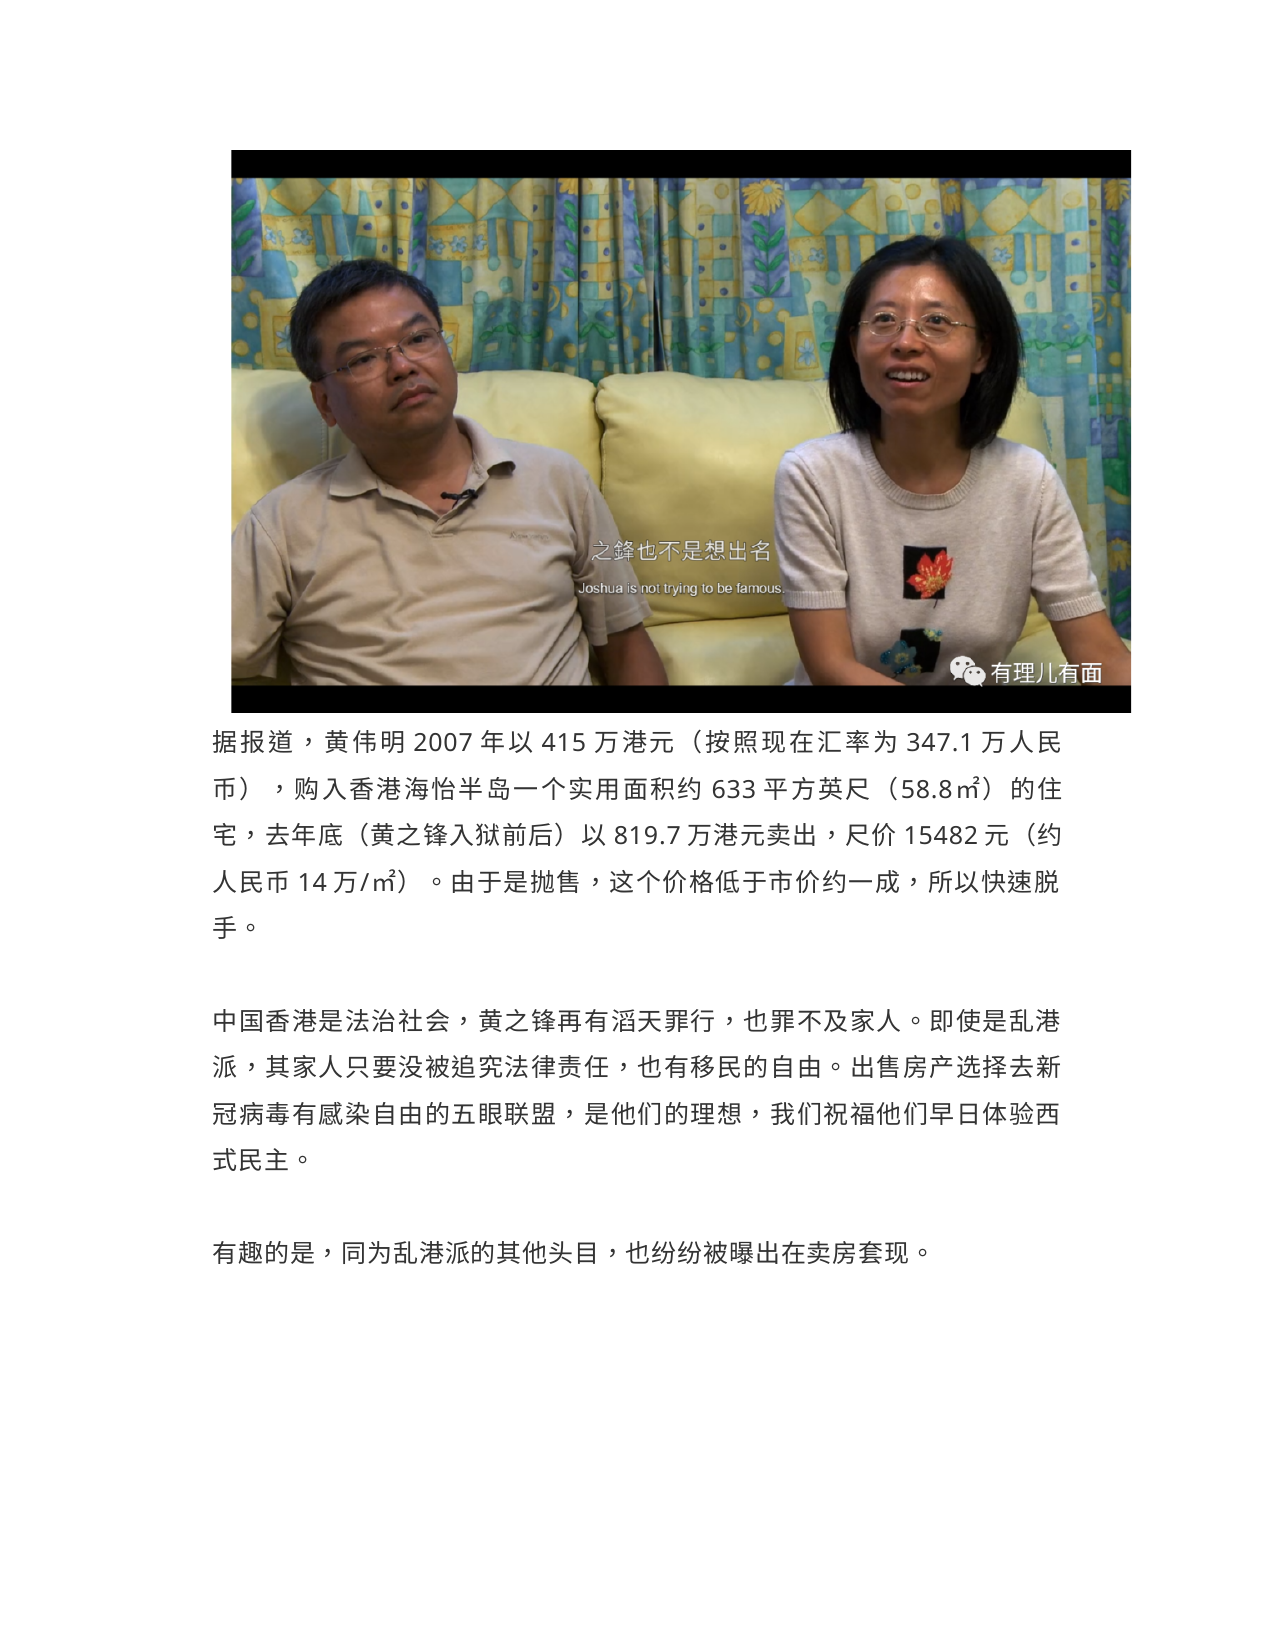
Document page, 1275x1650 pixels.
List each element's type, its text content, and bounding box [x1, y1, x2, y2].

picture [231, 150, 1132, 713]
text 有趣的是，同为乱港派的其他头目，也纷纷被曝出在卖房套现。 [212, 1223, 1062, 1270]
text 据报道，黄伟明2007年以415万港元（按照现在汇率为347.1万人民币），购入香港海怡半岛一个实用面积约633平方英尺（58.8㎡）的住宅，去年底（黄之锋入狱前后）以819.7万港元卖出，尺价15482元（约人民币14万/㎡）。由于是抛售，这个价格低于市价约一成，所以快速脱手。 [212, 712, 1062, 945]
text 中国香港是法治社会，黄之锋再有滔天罪行，也罪不及家人。即使是乱港派，其家人只要没被追究法律责任，也有移民的自由。出售房产选择去新冠病毒有感染自由的五眼联盟，是他们的理想，我们祝福他们早日体验西式民主。 [212, 991, 1062, 1177]
